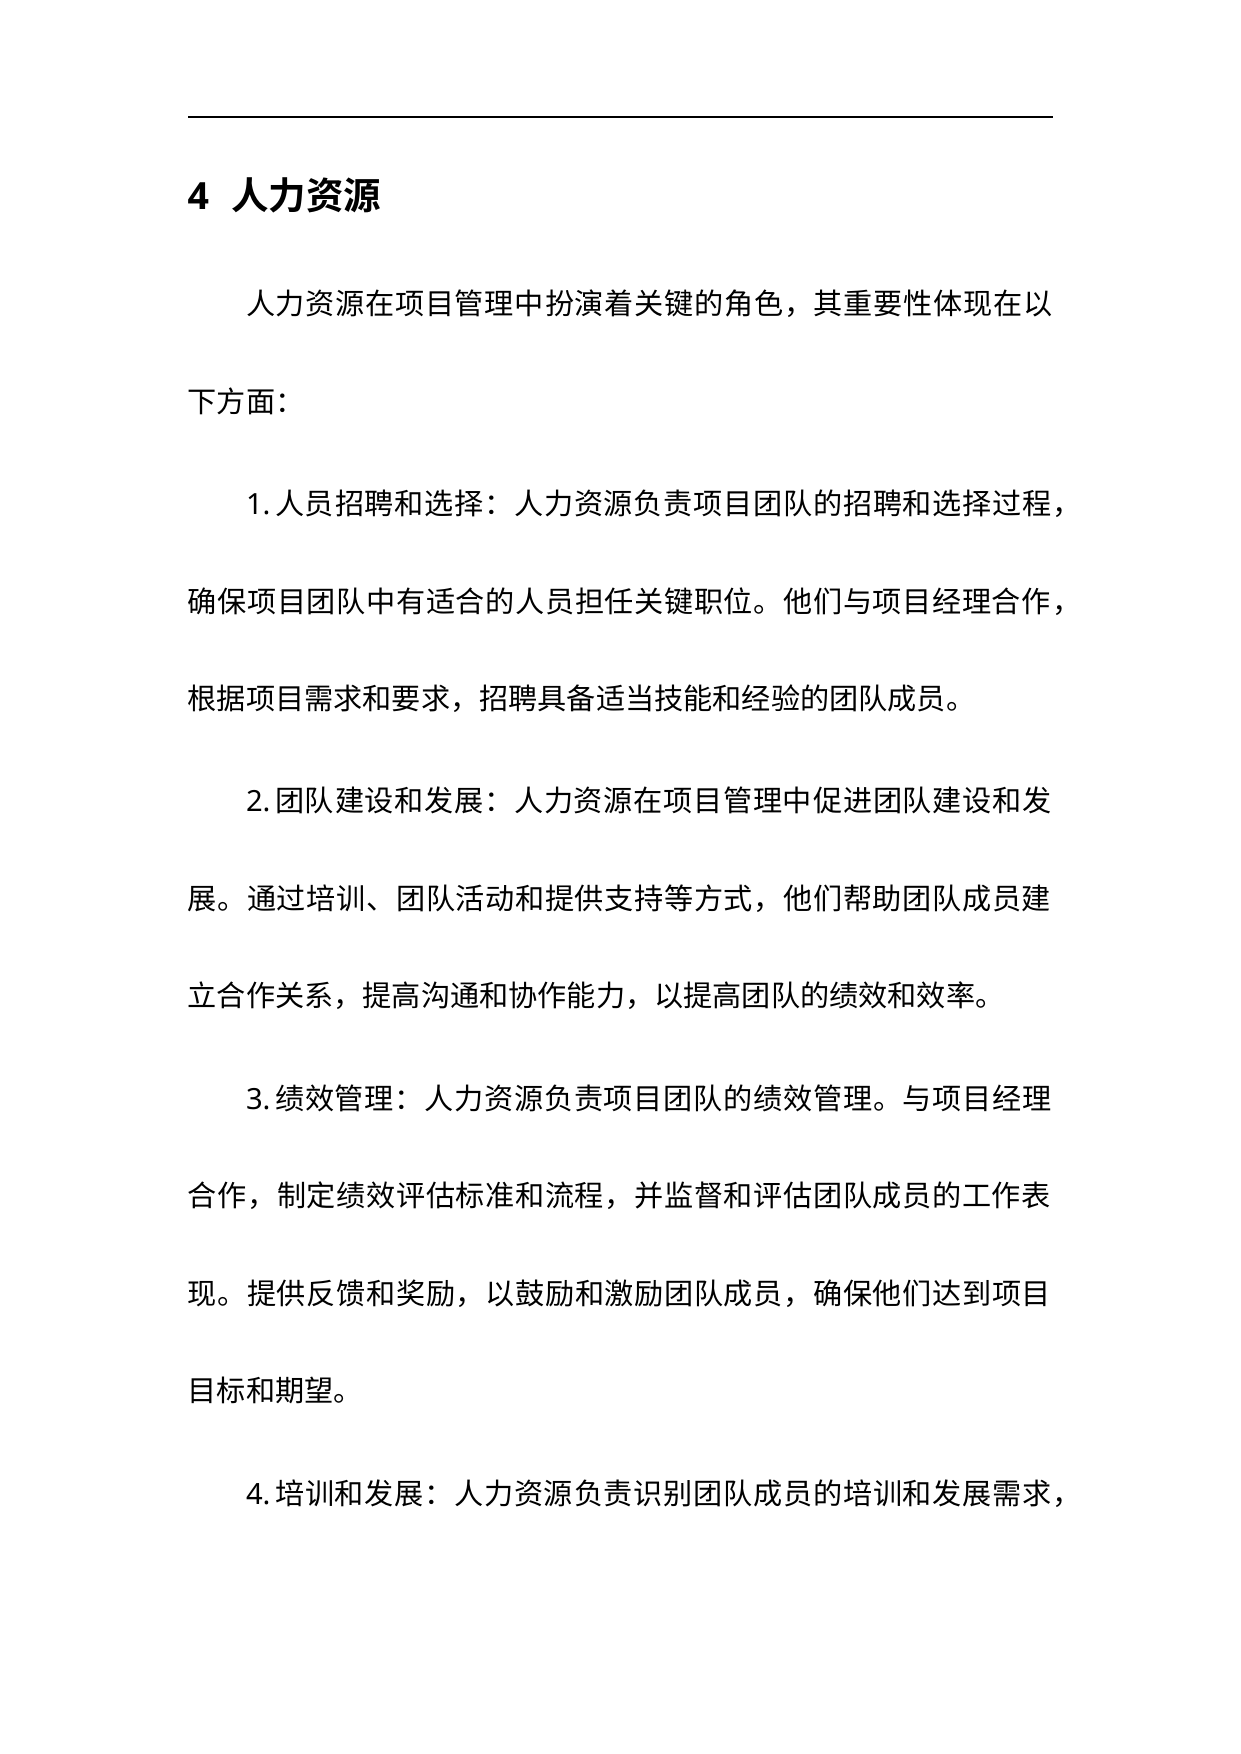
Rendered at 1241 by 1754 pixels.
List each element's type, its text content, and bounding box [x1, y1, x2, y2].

list 人员招聘和选择：人力资源负责项目团队的招聘和选择过程，确保项目团队中有适合的人员担任关键职位。他们与项目经理合作，根据项目需求和要求，招聘具备适当技能和经验的团队成员。 [187, 469, 1053, 729]
list 绩效管理：人力资源负责项目团队的绩效管理。与项目经理合作，制定绩效评估标准和流程，并监督和评估团队成员的工作表现。提供反馈和奖励，以鼓励和激励团队成员，确保他们达到项目目标和期望。 [187, 1064, 1053, 1422]
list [187, 1459, 1053, 1524]
subtitle 人力资源 [187, 161, 1053, 226]
text 人力资源在项目管理中扮演着关键的角色，其重要性体现在以下方面： [187, 269, 1053, 432]
list 团队建设和发展：人力资源在项目管理中促进团队建设和发展。通过培训、团队活动和提供支持等方式，他们帮助团队成员建立合作关系，提高沟通和协作能力，以提高团队的绩效和效率。 [187, 767, 1053, 1027]
